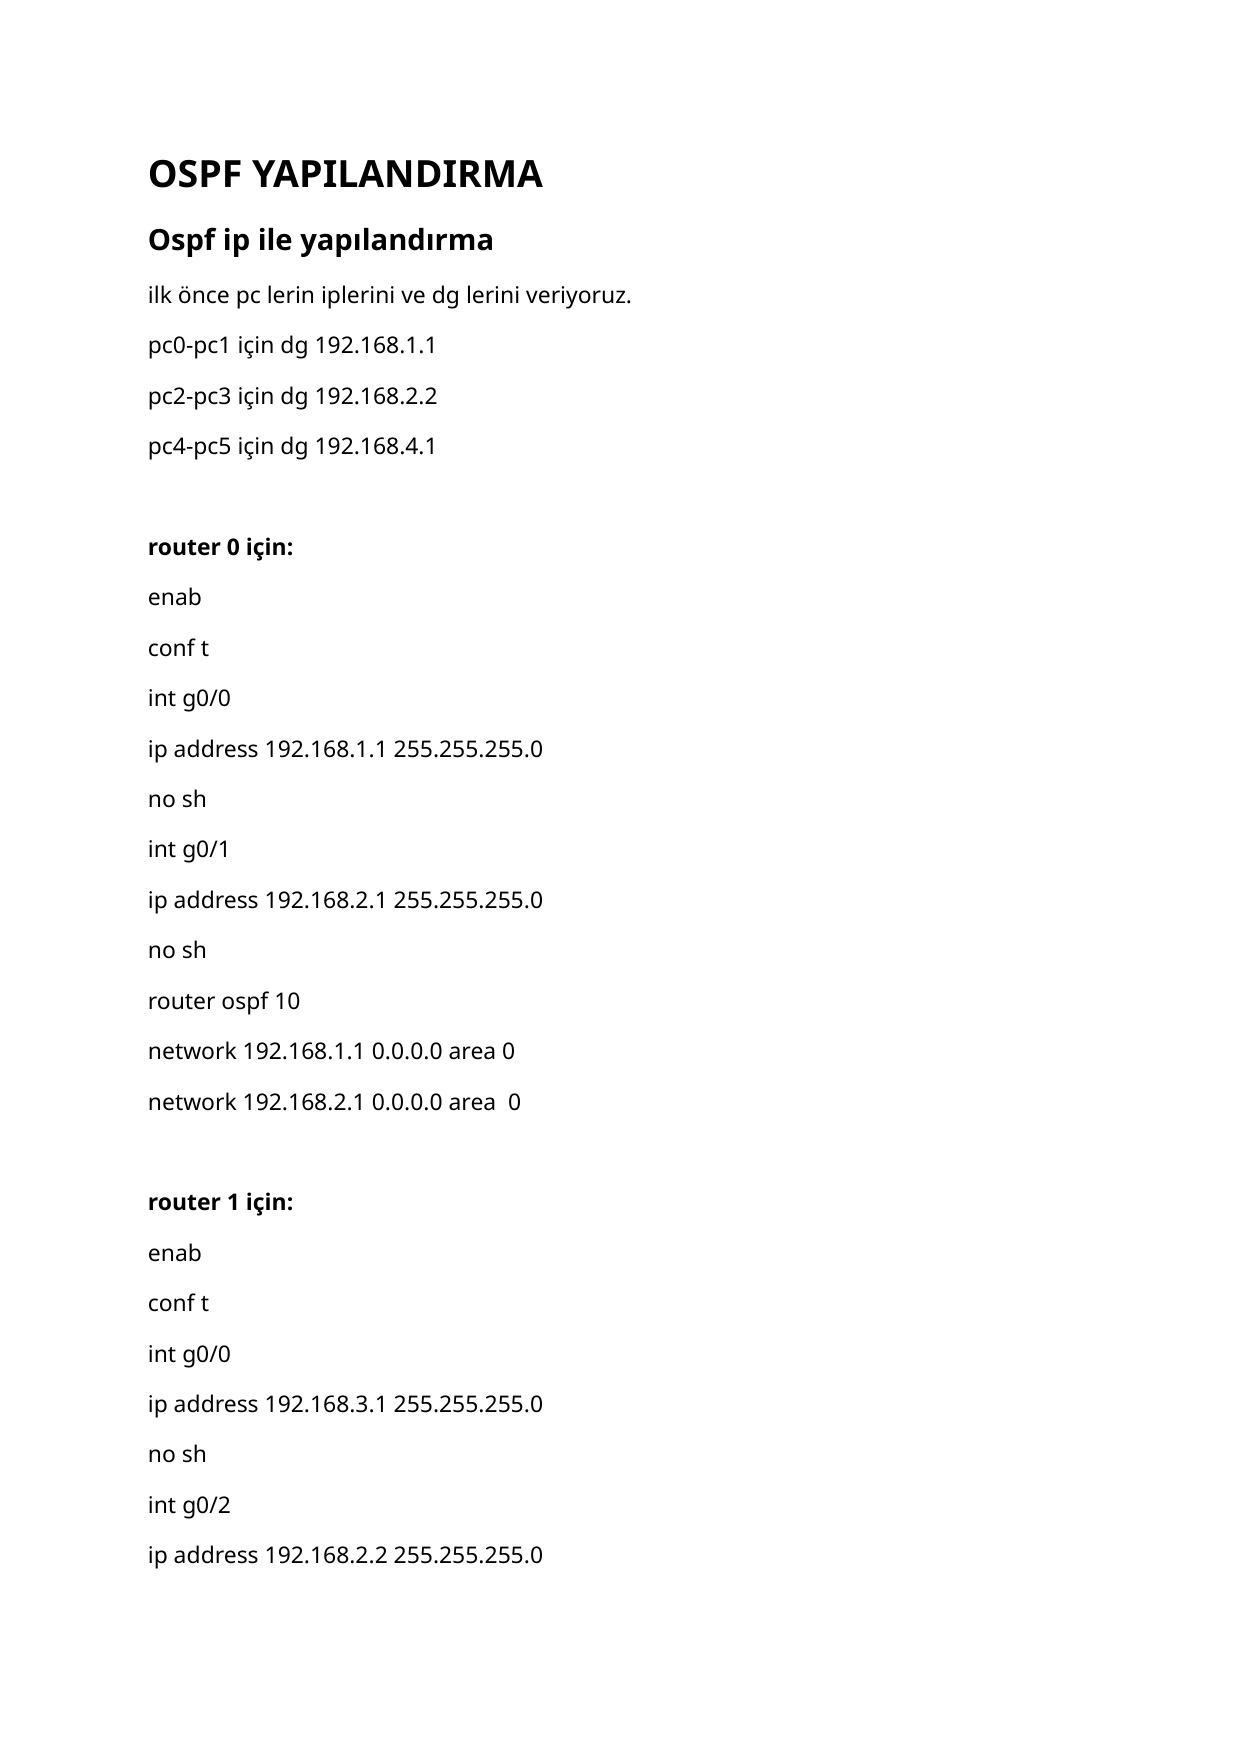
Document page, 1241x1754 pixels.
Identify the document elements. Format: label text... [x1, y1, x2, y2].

text pc4-pc5 için dg 192.168.4.1 [148, 430, 1093, 461]
text no sh [148, 783, 1093, 814]
text router ospf 10 [148, 985, 1093, 1016]
text int g0/0 [148, 1338, 1093, 1369]
text Ospf ip ile yapılandırma [148, 219, 1093, 259]
text pc0-pc1 için dg 192.168.1.1 [148, 329, 1093, 361]
text conf t [148, 1287, 1093, 1318]
text router 1 için: [148, 1186, 1093, 1218]
text ilk önce pc lerin iplerini ve dg lerini veriyoruz. [148, 279, 1093, 310]
text ip address 192.168.2.2 255.255.255.0 [148, 1539, 1093, 1571]
text enab [148, 1237, 1093, 1268]
text ip address 192.168.1.1 255.255.255.0 [148, 733, 1093, 764]
text network 192.168.2.1 0.0.0.0 area 0 [148, 1086, 1093, 1117]
text ip address 192.168.2.1 255.255.255.0 [148, 884, 1093, 915]
text router 0 için: [148, 531, 1093, 562]
text pc2-pc3 için dg 192.168.2.2 [148, 380, 1093, 411]
text no sh [148, 1438, 1093, 1470]
text no sh [148, 934, 1093, 966]
text ip address 192.168.3.1 255.255.255.0 [148, 1388, 1093, 1419]
text int g0/2 [148, 1489, 1093, 1520]
text int g0/1 [148, 833, 1093, 865]
text OSPF YAPILANDIRMA [148, 148, 1093, 199]
text conf t [148, 632, 1093, 663]
text enab [148, 581, 1093, 613]
text int g0/0 [148, 682, 1093, 713]
text network 192.168.1.1 0.0.0.0 area 0 [148, 1035, 1093, 1066]
